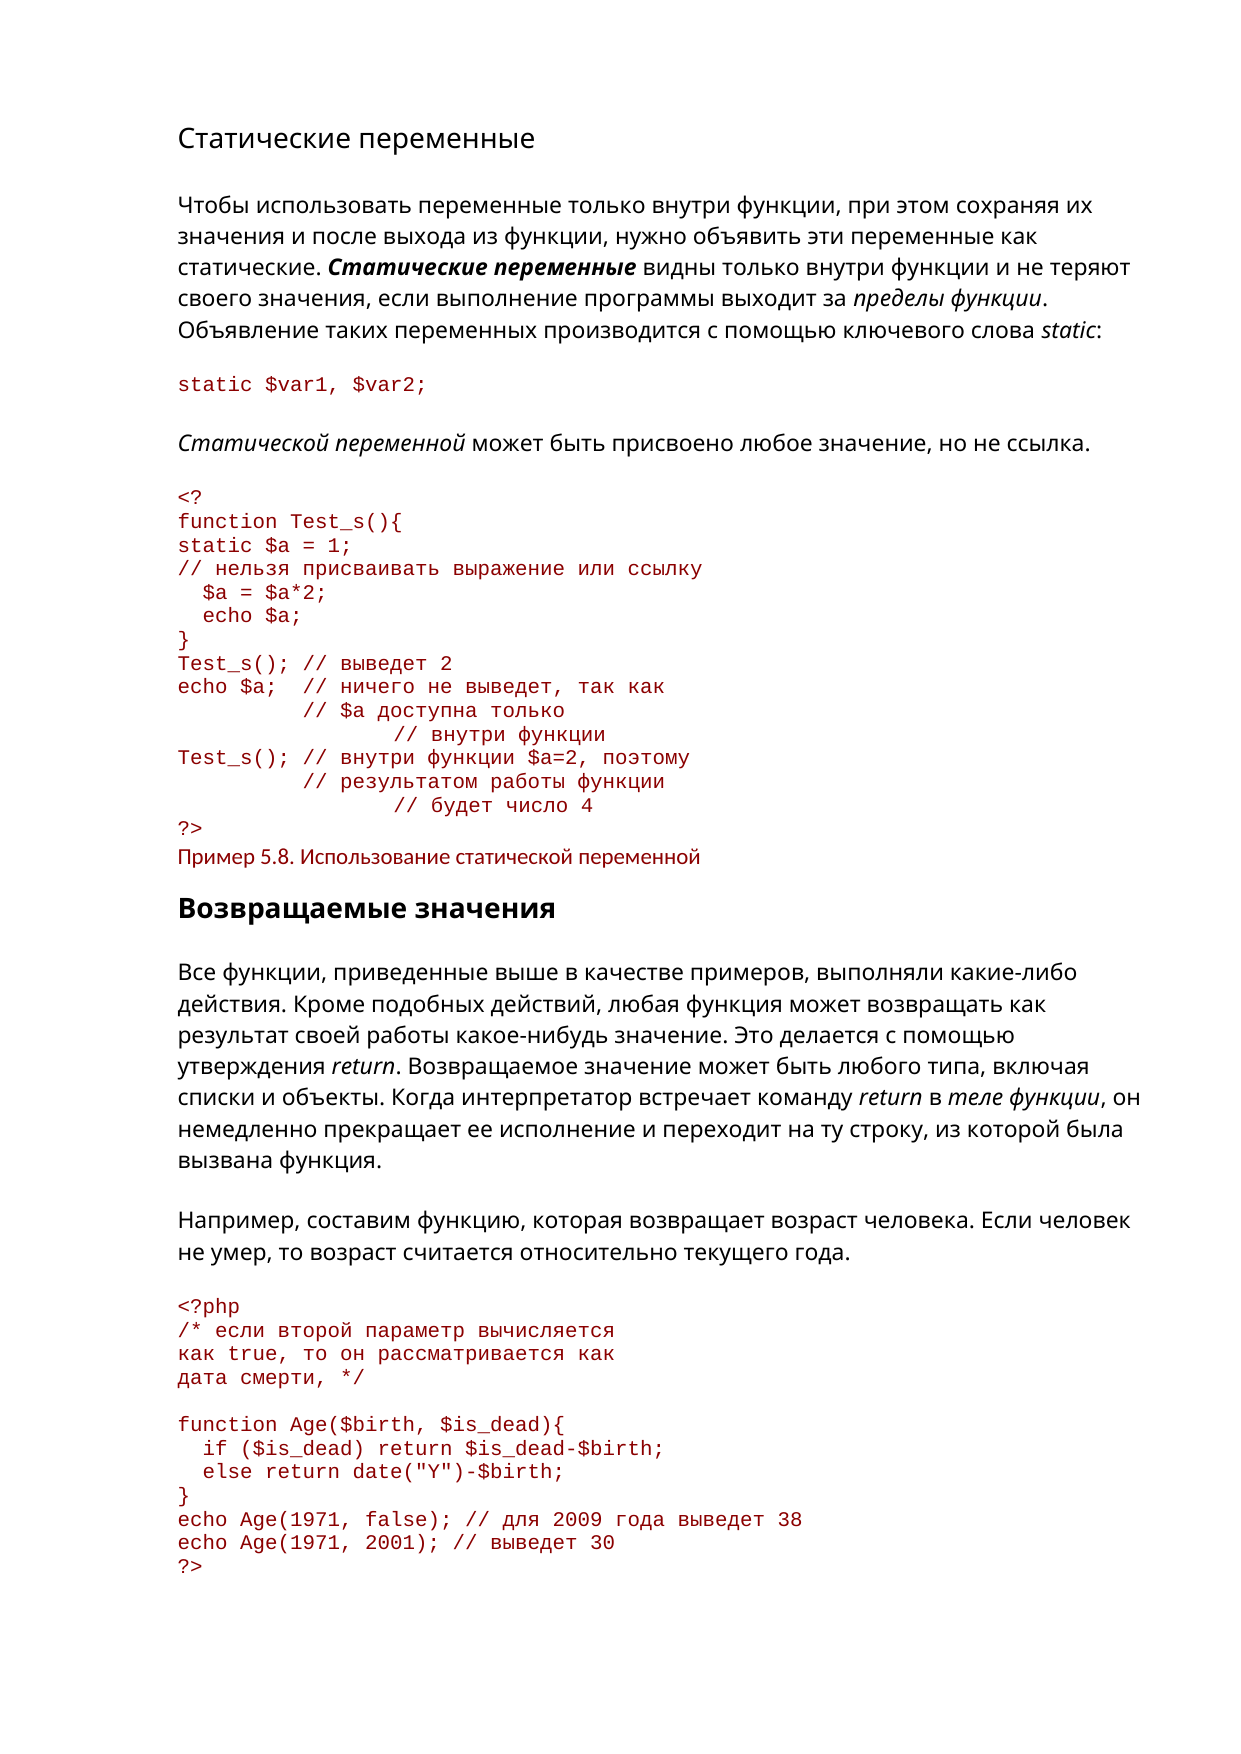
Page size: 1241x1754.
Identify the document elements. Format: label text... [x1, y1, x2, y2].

text // нельзя присваивать выражение или ссылку [177, 558, 1152, 582]
text else return date("Y")-$birth; [177, 1461, 1152, 1485]
text Test_s(); // выведет 2 [177, 653, 1152, 676]
text ?> [177, 1556, 1152, 1580]
text $a = $a*2; [177, 582, 1152, 606]
text } [177, 629, 1152, 653]
text // результатом работы функции [177, 771, 1152, 795]
text Чтобы использовать переменные только внутри функции, при этом сохраняя их значения и после выхода из функции, нужно объявить эти переменные как статические. Статические переменные видны только внутри функции и не теряют своего значения, если выполнение программы выходит за пределы функции. Объявление таких переменных производится с помощью ключевого слова static: [177, 189, 1152, 345]
text Например, составим функцию, которая возвращает возраст человека. Если человек не умер, то возраст считается относительно текущего года. [177, 1204, 1152, 1267]
text static $a = 1; [177, 534, 1152, 558]
text echo Age(1971, 2001); // выведет 30 [177, 1532, 1152, 1556]
text дата смерти, */ [177, 1367, 1152, 1391]
text Test_s(); // внутри функции $a=2, поэтому [177, 747, 1152, 771]
text <?php [177, 1296, 1152, 1319]
text if ($is_dead) return $is_dead-$birth; [177, 1438, 1152, 1461]
text // будет число 4 [177, 795, 1152, 818]
text echo $a; // ничего не выведет, так как [177, 676, 1152, 700]
text // внутри функции [177, 724, 1152, 747]
subtitle Статические переменные [177, 118, 1152, 156]
text } [177, 1485, 1152, 1509]
text <? [177, 487, 1152, 511]
text echo Age(1971, false); // для 2009 года выведет 38 [177, 1509, 1152, 1532]
text static $var1, $var2; [177, 374, 1152, 398]
text function Test_s(){ [177, 511, 1152, 534]
text Все функции, приведенные выше в качестве примеров, выполняли какие-либо действия. Кроме подобных действий, любая функция может возвращать как результат своей работы какое-нибудь значение. Это делается с помощью утверждения return. Возвращаемое значение может быть любого типа, включая списки и объекты. Когда интерпретатор встречает команду return в теле функции, он немедленно прекращает ее исполнение и переходит на ту строку, из которой была вызвана функция. [177, 956, 1152, 1175]
text function Age($birth, $is_dead){ [177, 1414, 1152, 1438]
text Статической переменной может быть присвоено любое значение, но не ссылка. [177, 427, 1152, 458]
text /* если второй параметр вычисляется [177, 1319, 1152, 1343]
subtitle Возвращаемые значения [177, 889, 1152, 927]
text ?> [177, 818, 1152, 842]
text Пример 5.8. Использование статической переменной [177, 842, 1152, 870]
text echo $a; [177, 606, 1152, 629]
text как true, то он рассматривается как [177, 1343, 1152, 1367]
text // $a доступна только [177, 700, 1152, 724]
